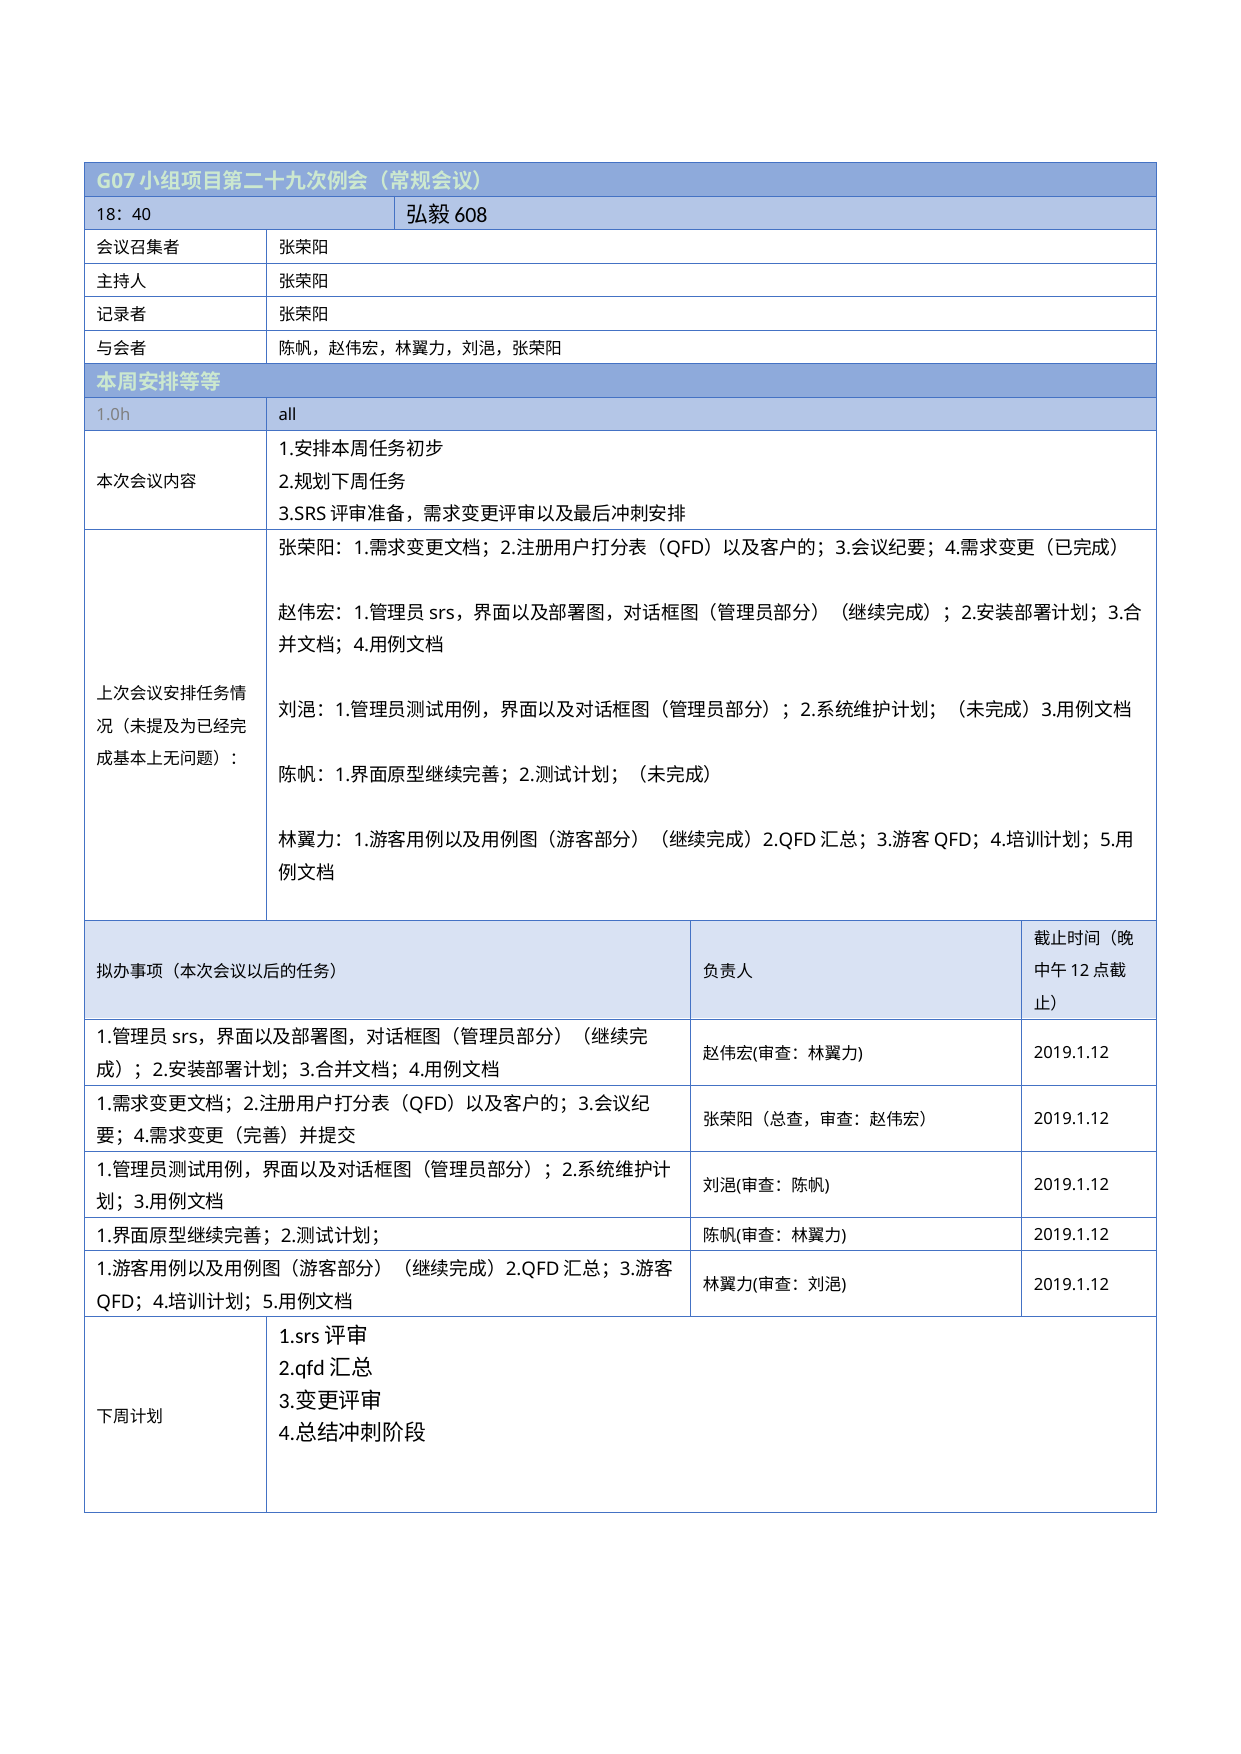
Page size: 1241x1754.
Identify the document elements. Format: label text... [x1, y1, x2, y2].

table_cell 负责人 [691, 921, 1021, 1018]
table_cell 赵伟宏(审查：林翼力) [691, 1020, 1021, 1084]
table_cell 截止时间（晚中午12点截止） [1022, 921, 1156, 1018]
table_cell 陈帆(审查：林翼力) [691, 1218, 1021, 1250]
table_cell 2019.1.12 [1022, 1086, 1156, 1151]
table_cell 弘毅608 [395, 197, 1156, 229]
table_cell 1.管理员srs，界面以及部署图，对话框图（管理员部分）（继续完成）；2.安装部署计划；3.合并文档；4.用例文档 [85, 1020, 690, 1084]
table_cell 1.需求变更文档；2.注册用户打分表（QFD）以及客户的；3.会议纪要；4.需求变更（完善）并提交 [85, 1086, 690, 1151]
table_cell 林翼力(审查：刘浥) [691, 1251, 1021, 1316]
table_cell 2019.1.12 [1022, 1152, 1156, 1217]
table_cell 张荣阳（总查，审查：赵伟宏） [691, 1086, 1021, 1151]
table_cell 1.srs评审 2.qfd汇总 3.变更评审 4.总结冲刺阶段 [267, 1317, 1156, 1512]
table_cell 下周计划 [85, 1317, 266, 1512]
table_header G07小组项目第二十九次例会（常规会议） [85, 163, 1156, 196]
table_cell 1.游客用例以及用例图（游客部分）（继续完成）2.QFD汇总；3.游客QFD；4.培训计划；5.用例文档 [85, 1251, 690, 1316]
table_cell 本次会议内容 [85, 431, 266, 529]
table_cell 1.界面原型继续完善；2.测试计划； [85, 1218, 690, 1250]
table_cell 张荣阳 [267, 230, 1156, 263]
table_cell 会议召集者 [85, 230, 266, 263]
table_cell 与会者 [85, 331, 266, 363]
table_cell 主持人 [85, 264, 266, 296]
table_cell 18：40 [85, 197, 394, 229]
table_cell 2019.1.12 [1022, 1020, 1156, 1084]
table_cell 2019.1.12 [1022, 1251, 1156, 1316]
table_cell 刘浥(审查：陈帆) [691, 1152, 1021, 1217]
table_cell 记录者 [85, 297, 266, 330]
table_cell 张荣阳 [267, 264, 1156, 296]
table_cell 1.安排本周任务初步 2.规划下周任务 3.SRS评审准备，需求变更评审以及最后冲刺安排 [267, 431, 1156, 529]
table_cell 拟办事项（本次会议以后的任务） [85, 921, 690, 1018]
table_cell all [267, 398, 1156, 430]
table_cell 张荣阳：1.需求变更文档；2.注册用户打分表（QFD）以及客户的；3.会议纪要；4.需求变更（已完成） 赵伟宏：1.管理员srs，界面以及部署图，对话框图（管理员部分）（继续完成）；2.安装部署计划；3.合并文档；4.用例文档 刘浥：1.管理员测试用例，界面以及对话框图（管理员部分）；2.系统维护计划；（未完成）3.用例文档 陈帆：1.界面原型继续完善；2.测试计划；（未完成） 林翼力：1.游客用例以及用例图（游客部分）（继续完成）2.QFD汇总；3.游客QFD；4.培训计划；5.用例文档 [267, 530, 1156, 920]
table_cell 1.管理员测试用例，界面以及对话框图（管理员部分）；2.系统维护计划；3.用例文档 [85, 1152, 690, 1217]
table_cell 1.0h [85, 398, 266, 430]
table_cell 陈帆，赵伟宏，林翼力，刘浥，张荣阳 [267, 331, 1156, 363]
table_cell 本周安排等等 [85, 364, 1156, 397]
table_cell 张荣阳 [267, 297, 1156, 330]
table_cell 2019.1.12 [1022, 1218, 1156, 1250]
table_cell 上次会议安排任务情况（未提及为已经完成基本上无问题）： [85, 530, 266, 920]
